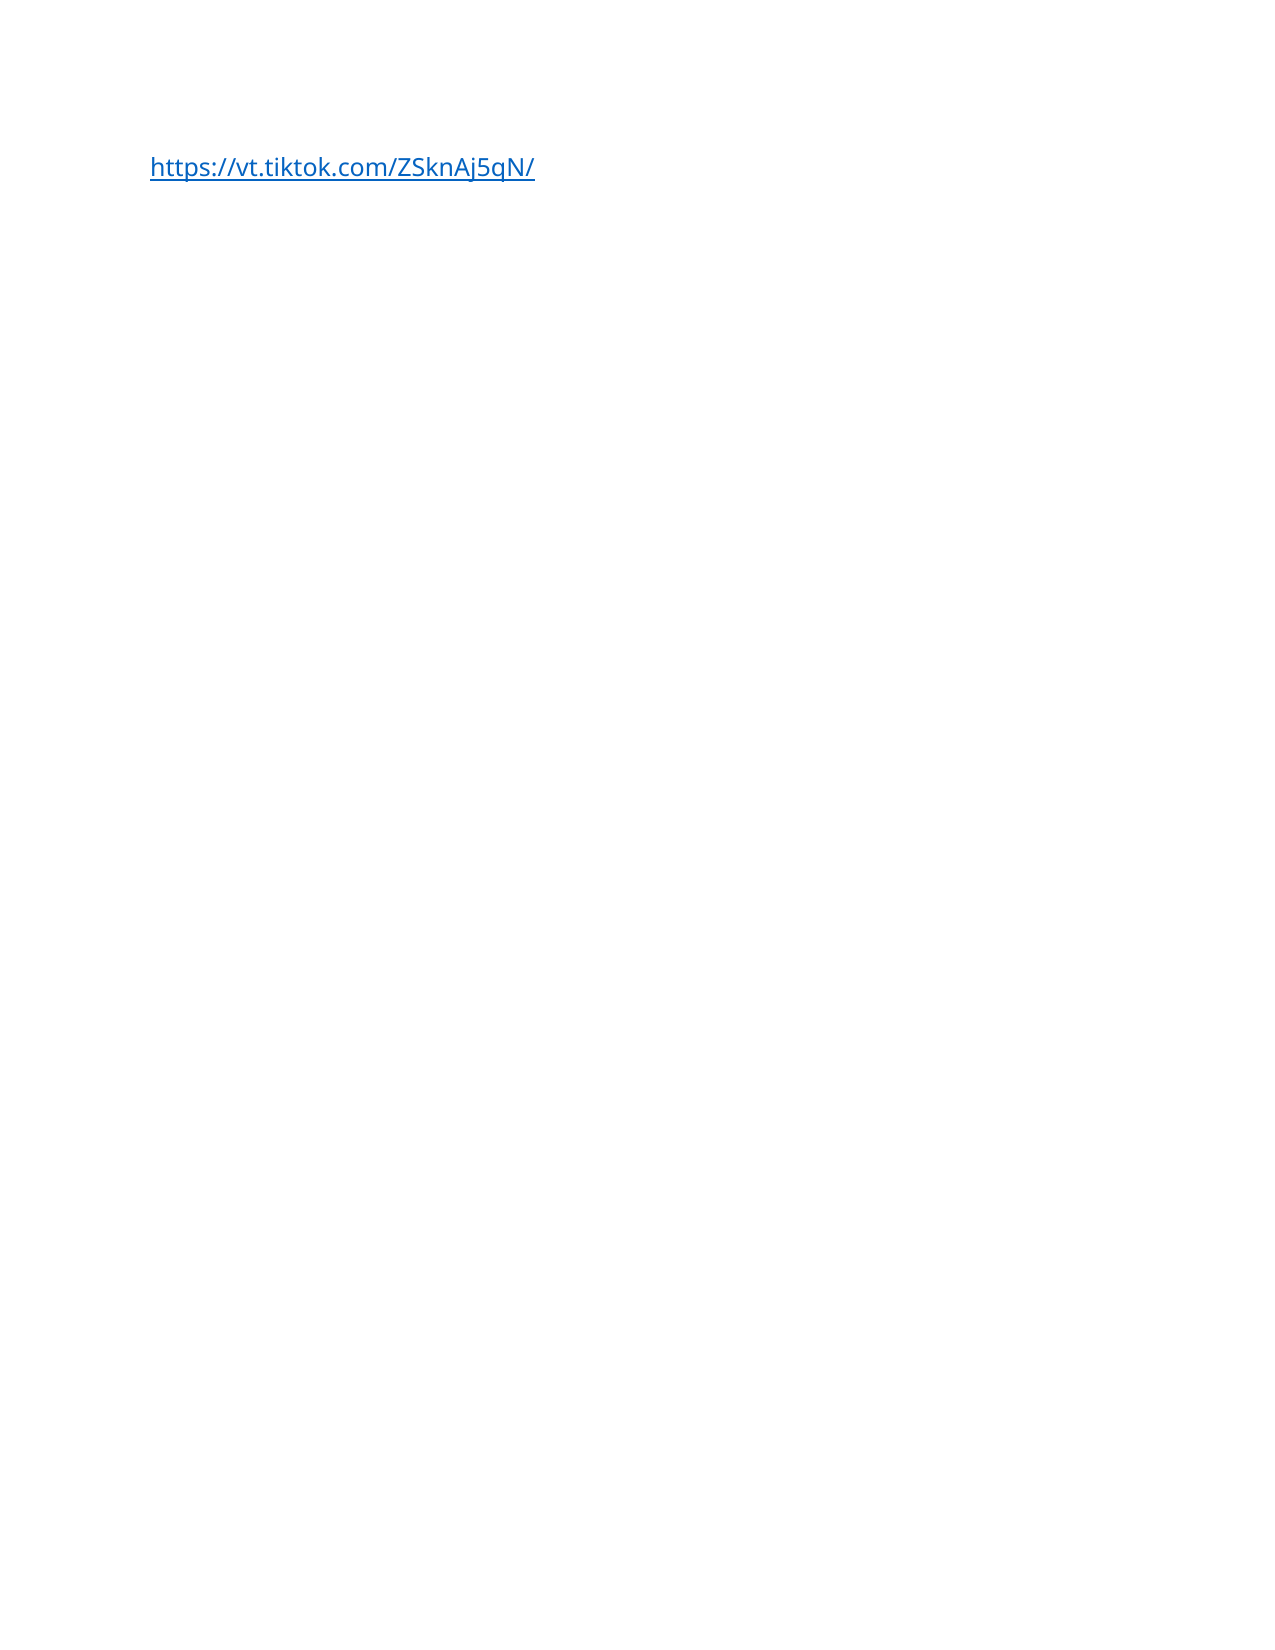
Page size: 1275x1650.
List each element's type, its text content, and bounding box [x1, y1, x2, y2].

text https://vt.tiktok.com/ZSknAj5qN/ [150, 150, 1125, 184]
